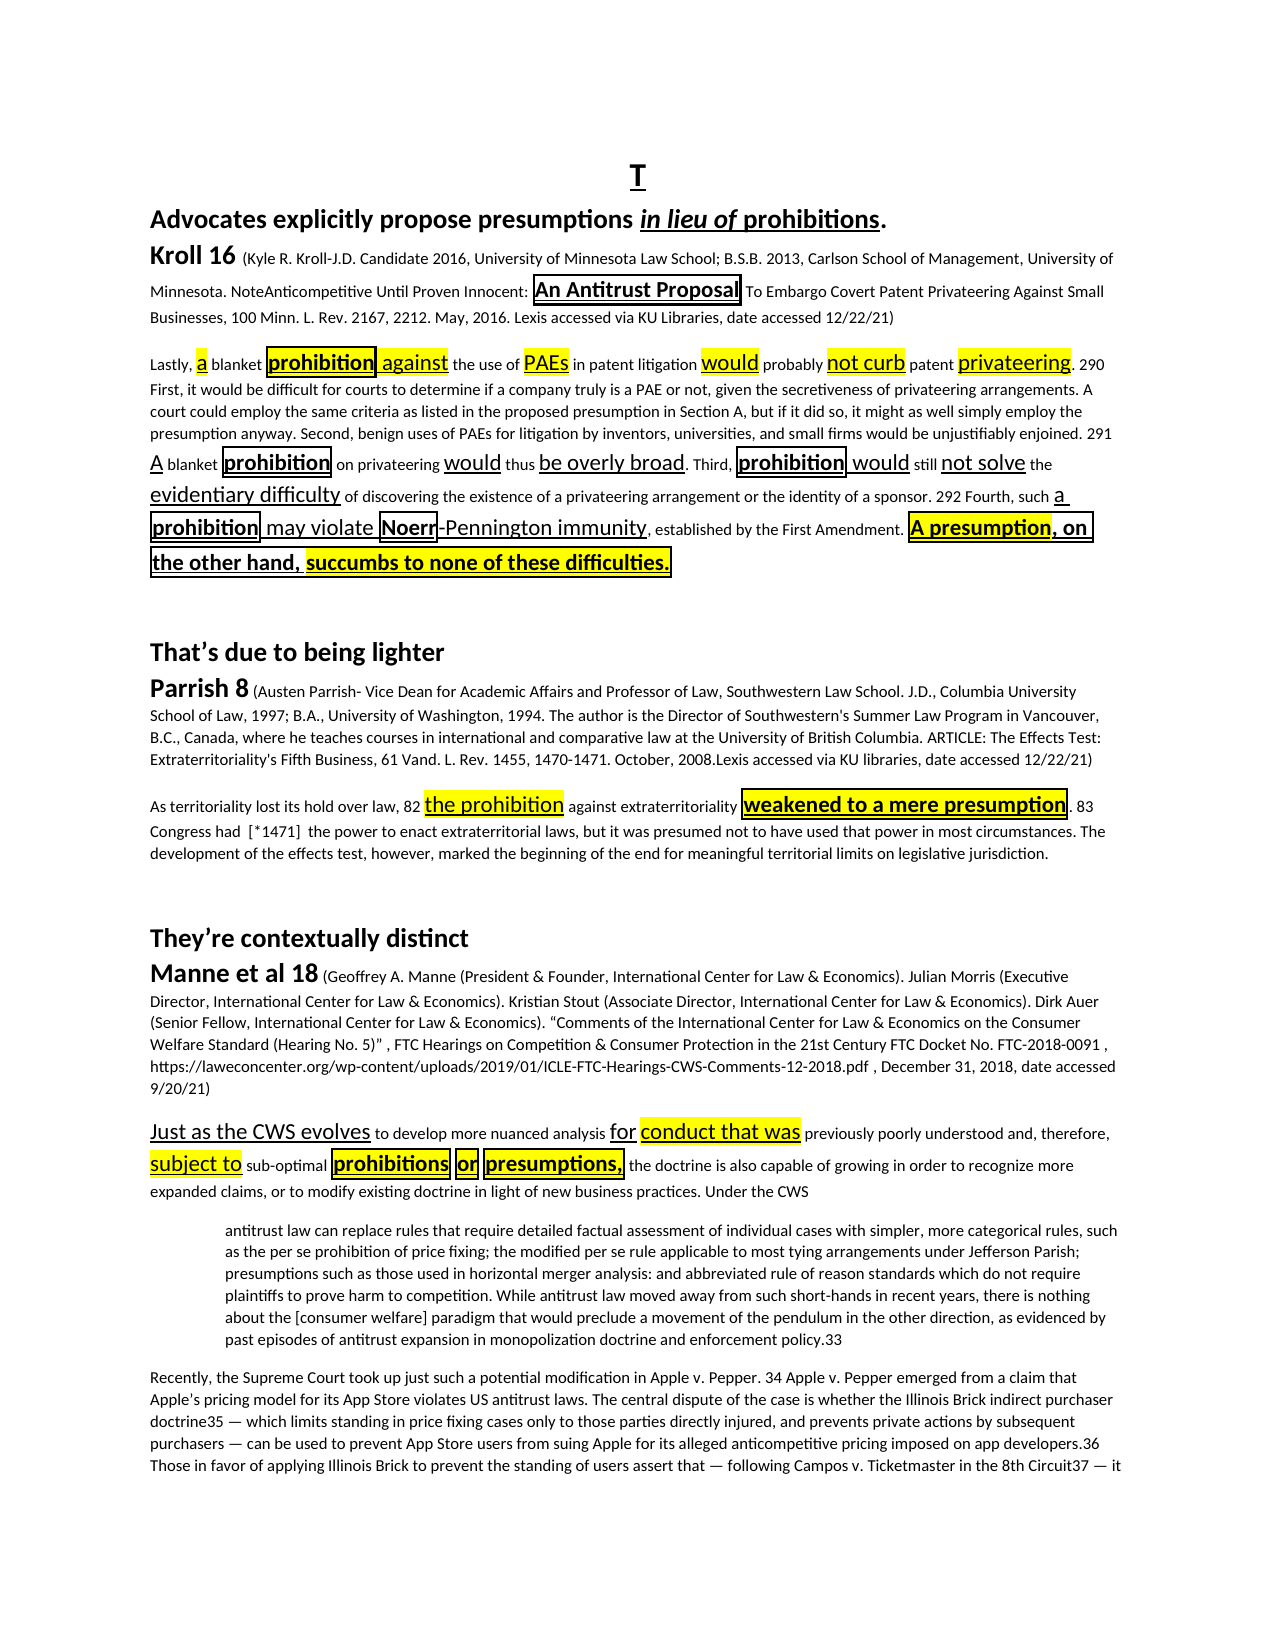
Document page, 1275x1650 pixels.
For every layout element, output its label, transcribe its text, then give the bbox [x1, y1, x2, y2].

text As territoriality lost its hold over law, 82 the prohibition against extraterritoriality weakened to a mere presumption. 83 Congress had [*1471] the power to enact extraterritorial laws, but it was presumed not to have used that power in most circumstances. The development of the effects test, however, marked the beginning of the end for meaningful territorial limits on legislative jurisdiction. [150, 788, 1125, 864]
subtitle T [150, 154, 1125, 195]
text Manne et al 18 (Geoffrey A. Manne (President & Founder, International Center for Law & Economics). Julian Morris (Executive Director, International Center for Law & Economics). Kristian Stout (Associate Director, International Center for Law & Economics). Dirk Auer (Senior Fellow, International Center for Law & Economics). “Comments of the International Center for Law & Economics on the Consumer Welfare Standard (Hearing No. 5)” , FTC Hearings on Competition & Consumer Protection in the 21st Century FTC Docket No. FTC-2018-0091 , https://laweconcenter.org/wp-content/uploads/2019/01/ICLE-FTC-Hearings-CWS-Comments-12-2018.pdf , December 31, 2018, date accessed 9/20/21) [150, 956, 1125, 1099]
text antitrust law can replace rules that require detailed factual assessment of individual cases with simpler, more categorical rules, such as the per se prohibition of price fixing; the modified per se rule applicable to most tying arrangements under Jefferson Parish; presumptions such as those used in horizontal merger analysis: and abbreviated rule of reason standards which do not require plaintiffs to prove harm to competition. While antitrust law moved away from such short-hands in recent years, there is nothing about the [consumer welfare] paradigm that would preclude a movement of the pendulum in the other direction, as evidenced by past episodes of antitrust expansion in monopolization doctrine and enforcement policy.33 [225, 1220, 1125, 1349]
text Parrish 8 (Austen Parrish- Vice Dean for Academic Affairs and Professor of Law, Southwestern Law School. J.D., Columbia University School of Law, 1997; B.A., University of Washington, 1994. The author is the Director of Southwestern's Summer Law Program in Vancouver, B.C., Canada, where he teaches courses in international and comparative law at the University of British Columbia. ARTICLE: The Effects Test: Extraterritoriality's Fifth Business, 61 Vand. L. Rev. 1455, 1470-1471. October, 2008.Lexis accessed via KU libraries, date accessed 12/22/21) [150, 671, 1125, 770]
subtitle Advocates explicitly propose presumptions in lieu of prohibitions. [150, 202, 1125, 235]
text Lastly, a blanket prohibition against the use of PAEs in patent litigation would probably not curb patent privateering. 290 First, it would be difficult for courts to determine if a company truly is a PAE or not, given the secretiveness of privateering arrangements. A court could employ the same criteria as listed in the proposed presumption in Section A, but if it did so, it might as well simply employ the presumption anyway. Second, benign uses of PAEs for litigation by inventors, universities, and small firms would be unjustifiably enjoined. 291 A blanket prohibition on privateering would thus be overly broad. Third, prohibition would still not solve the evidentiary difficulty of discovering the existence of a privateering arrangement or the identity of a sponsor. 292 Fourth, such a prohibition may violate Noerr-Pennington immunity, established by the First Amendment. A presumption, on the other hand, succumbs to none of these difficulties. [150, 346, 1125, 578]
subtitle They’re contextually distinct [150, 921, 1125, 954]
text Just as the CWS evolves to develop more nuanced analysis for conduct that was previously poorly understood and, therefore, subject to sub-optimal prohibitions or presumptions, the doctrine is also capable of growing in order to recognize more expanded claims, or to modify existing doctrine in light of new business practices. Under the CWS [150, 1117, 1125, 1202]
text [150, 1368, 1125, 1476]
text Kroll 16 (Kyle R. Kroll-J.D. Candidate 2016, University of Minnesota Law School; B.S.B. 2013, Carlson School of Management, University of Minnesota. NoteAnticompetitive Until Proven Innocent: An Antitrust Proposal To Embargo Covert Patent Privateering Against Small Businesses, 100 Minn. L. Rev. 2167, 2212. May, 2016. Lexis accessed via KU Libraries, date accessed 12/22/21) [150, 238, 1125, 327]
subtitle That’s due to being lighter [150, 636, 1125, 668]
